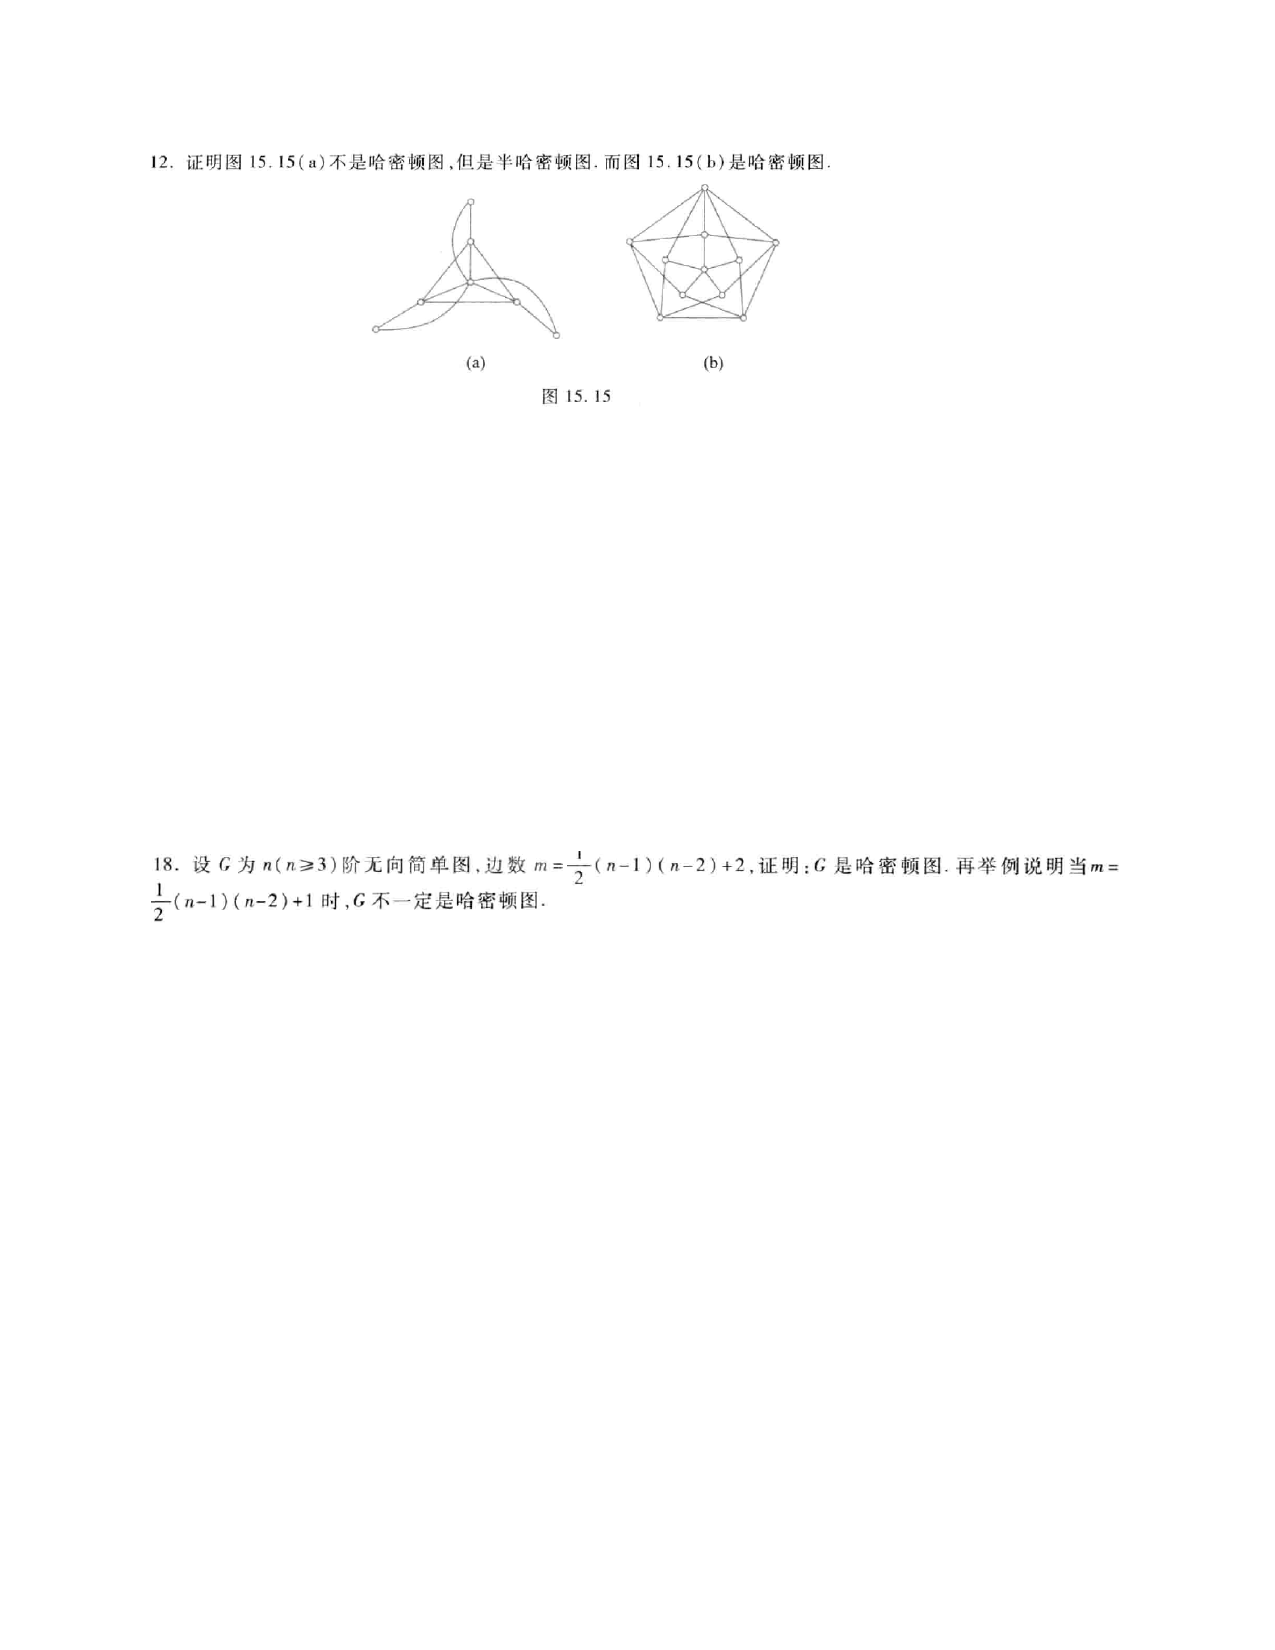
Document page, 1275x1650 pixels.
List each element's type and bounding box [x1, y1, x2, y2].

picture [150, 849, 1125, 927]
picture [150, 150, 834, 409]
